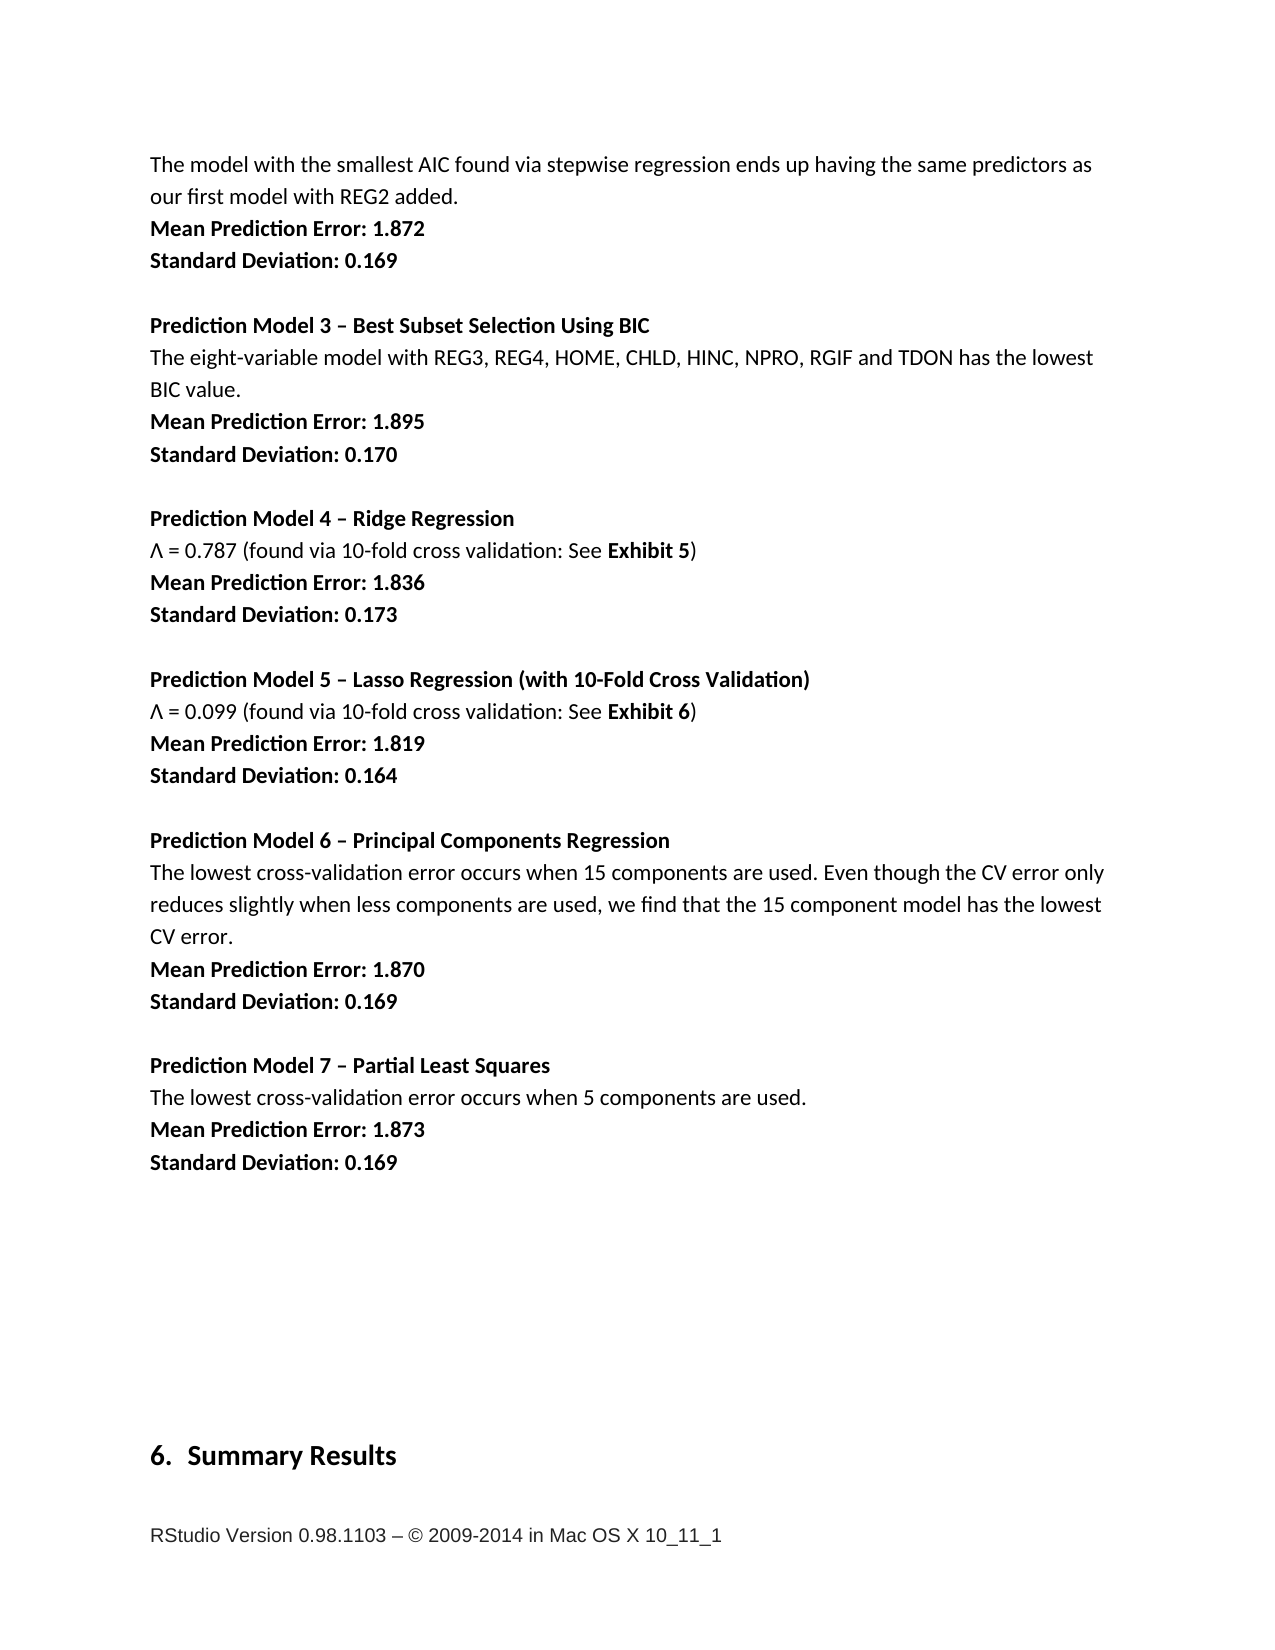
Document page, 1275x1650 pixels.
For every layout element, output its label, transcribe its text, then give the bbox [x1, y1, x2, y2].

text The model with the smallest AIC found via stepwise regression ends up having the same predictors as our first model with REG2 added. [150, 150, 1125, 210]
text Standard Deviation: 0.170 [150, 440, 1125, 468]
text The eight-variable model with REG3, REG4, HOME, CHLD, HINC, NPRO, RGIF and TDON has the lowest BIC value. [150, 343, 1125, 403]
text Standard Deviation: 0.164 [150, 762, 1125, 789]
text The lowest cross-validation error occurs when 5 components are used. [150, 1083, 1125, 1111]
text Mean Prediction Error: 1.873 [150, 1116, 1125, 1144]
text Prediction Model 3 – Best Subset Selection Using BIC [150, 311, 1125, 339]
text The lowest cross-validation error occurs when 15 components are used. Even though the CV error only reduces slightly when less components are used, we find that the 15 component model has the lowest CV error. [150, 858, 1125, 951]
text Mean Prediction Error: 1.872 [150, 214, 1125, 242]
list Summary Results [150, 1437, 1125, 1473]
text Mean Prediction Error: 1.870 [150, 955, 1125, 983]
text Mean Prediction Error: 1.819 [150, 729, 1125, 757]
text Mean Prediction Error: 1.895 [150, 407, 1125, 436]
text Λ = 0.787 (found via 10-fold cross validation: See Exhibit 5) [150, 536, 1125, 564]
text Standard Deviation: 0.169 [150, 1148, 1125, 1176]
text Prediction Model 5 – Lasso Regression (with 10-Fold Cross Validation) [150, 665, 1125, 693]
text Prediction Model 7 – Partial Least Squares [150, 1051, 1125, 1079]
text Standard Deviation: 0.169 [150, 987, 1125, 1015]
text Mean Prediction Error: 1.836 [150, 568, 1125, 596]
text Prediction Model 6 – Principal Components Regression [150, 826, 1125, 854]
text Prediction Model 4 – Ridge Regression [150, 504, 1125, 532]
text Standard Deviation: 0.169 [150, 247, 1125, 274]
text Λ = 0.099 (found via 10-fold cross validation: See Exhibit 6) [150, 697, 1125, 725]
text Standard Deviation: 0.173 [150, 601, 1125, 629]
